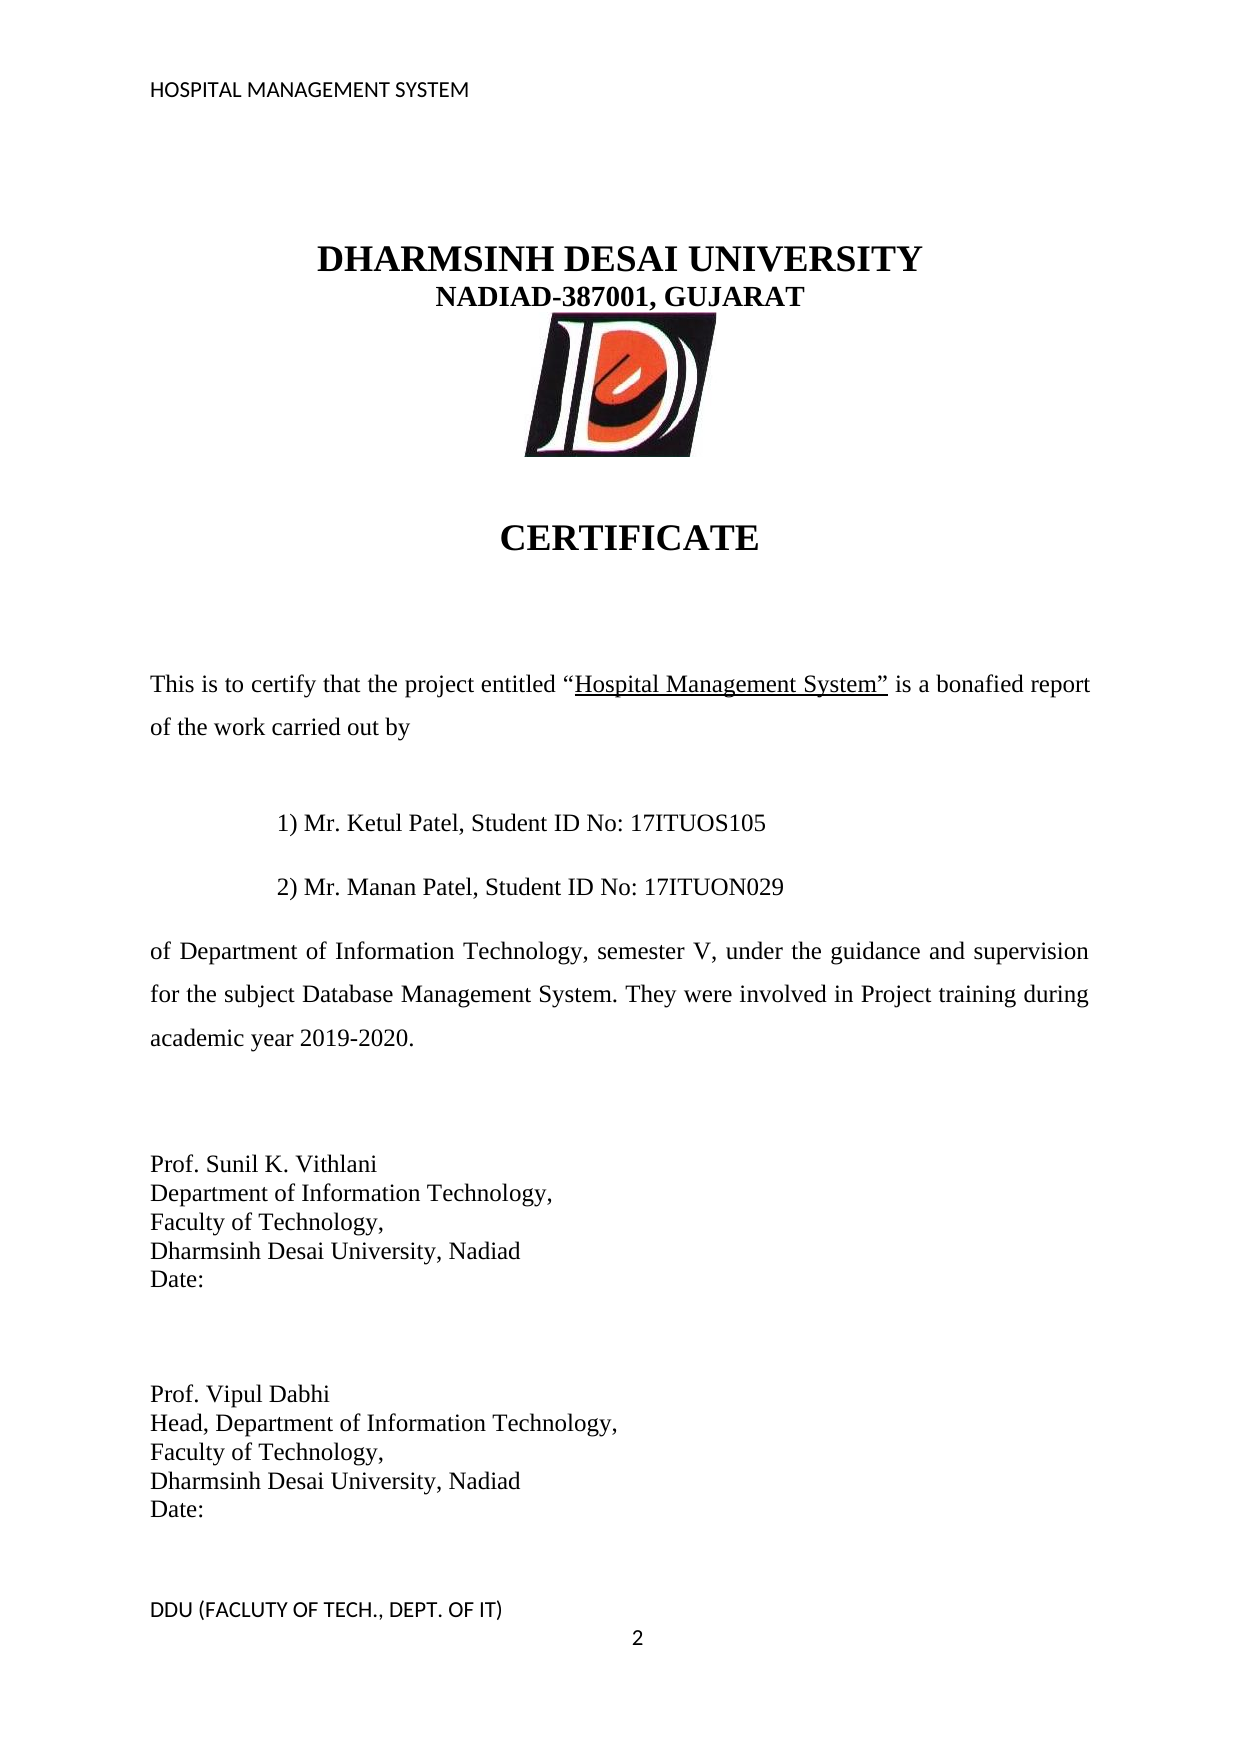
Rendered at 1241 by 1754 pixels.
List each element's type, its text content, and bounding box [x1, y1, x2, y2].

picture [523, 312, 717, 457]
list Dharmsinh Desai University, Nadiad [150, 1236, 1090, 1264]
list Dharmsinh Desai University, Nadiad [150, 1466, 1090, 1494]
list Faculty of Technology, [150, 1207, 1090, 1236]
subtitle NADIAD-387001, GUJARAT [150, 279, 1090, 313]
subtitle This is to certify that the project entitled “Hospital Management System” is a bonafied report of the work carried out by [150, 669, 1090, 741]
list Prof. Vipul Dabhi [150, 1379, 1090, 1408]
text of Department of Information Technology, semester V, under the guidance and supervision for the subject Database Management System. They were involved in Project training during academic year 2019-2020. [150, 936, 1090, 1051]
subtitle CERTIFICATE [150, 516, 1090, 559]
subtitle DHARMSINH DESAI UNIVERSITY [150, 236, 1090, 279]
list Department of Information Technology, [150, 1178, 1090, 1207]
list Date: [150, 1264, 1090, 1293]
list Prof. Sunil K. Vithlani [150, 1149, 1090, 1178]
list Date: [150, 1494, 1090, 1523]
text 2) Mr. Manan Patel, Student ID No: 17ITUON029 [150, 872, 1090, 901]
list Head, Department of Information Technology, [150, 1408, 1090, 1437]
list Faculty of Technology, [150, 1437, 1090, 1466]
text 1) Mr. Ketul Patel, Student ID No: 17ITUOS105 [150, 808, 1090, 837]
